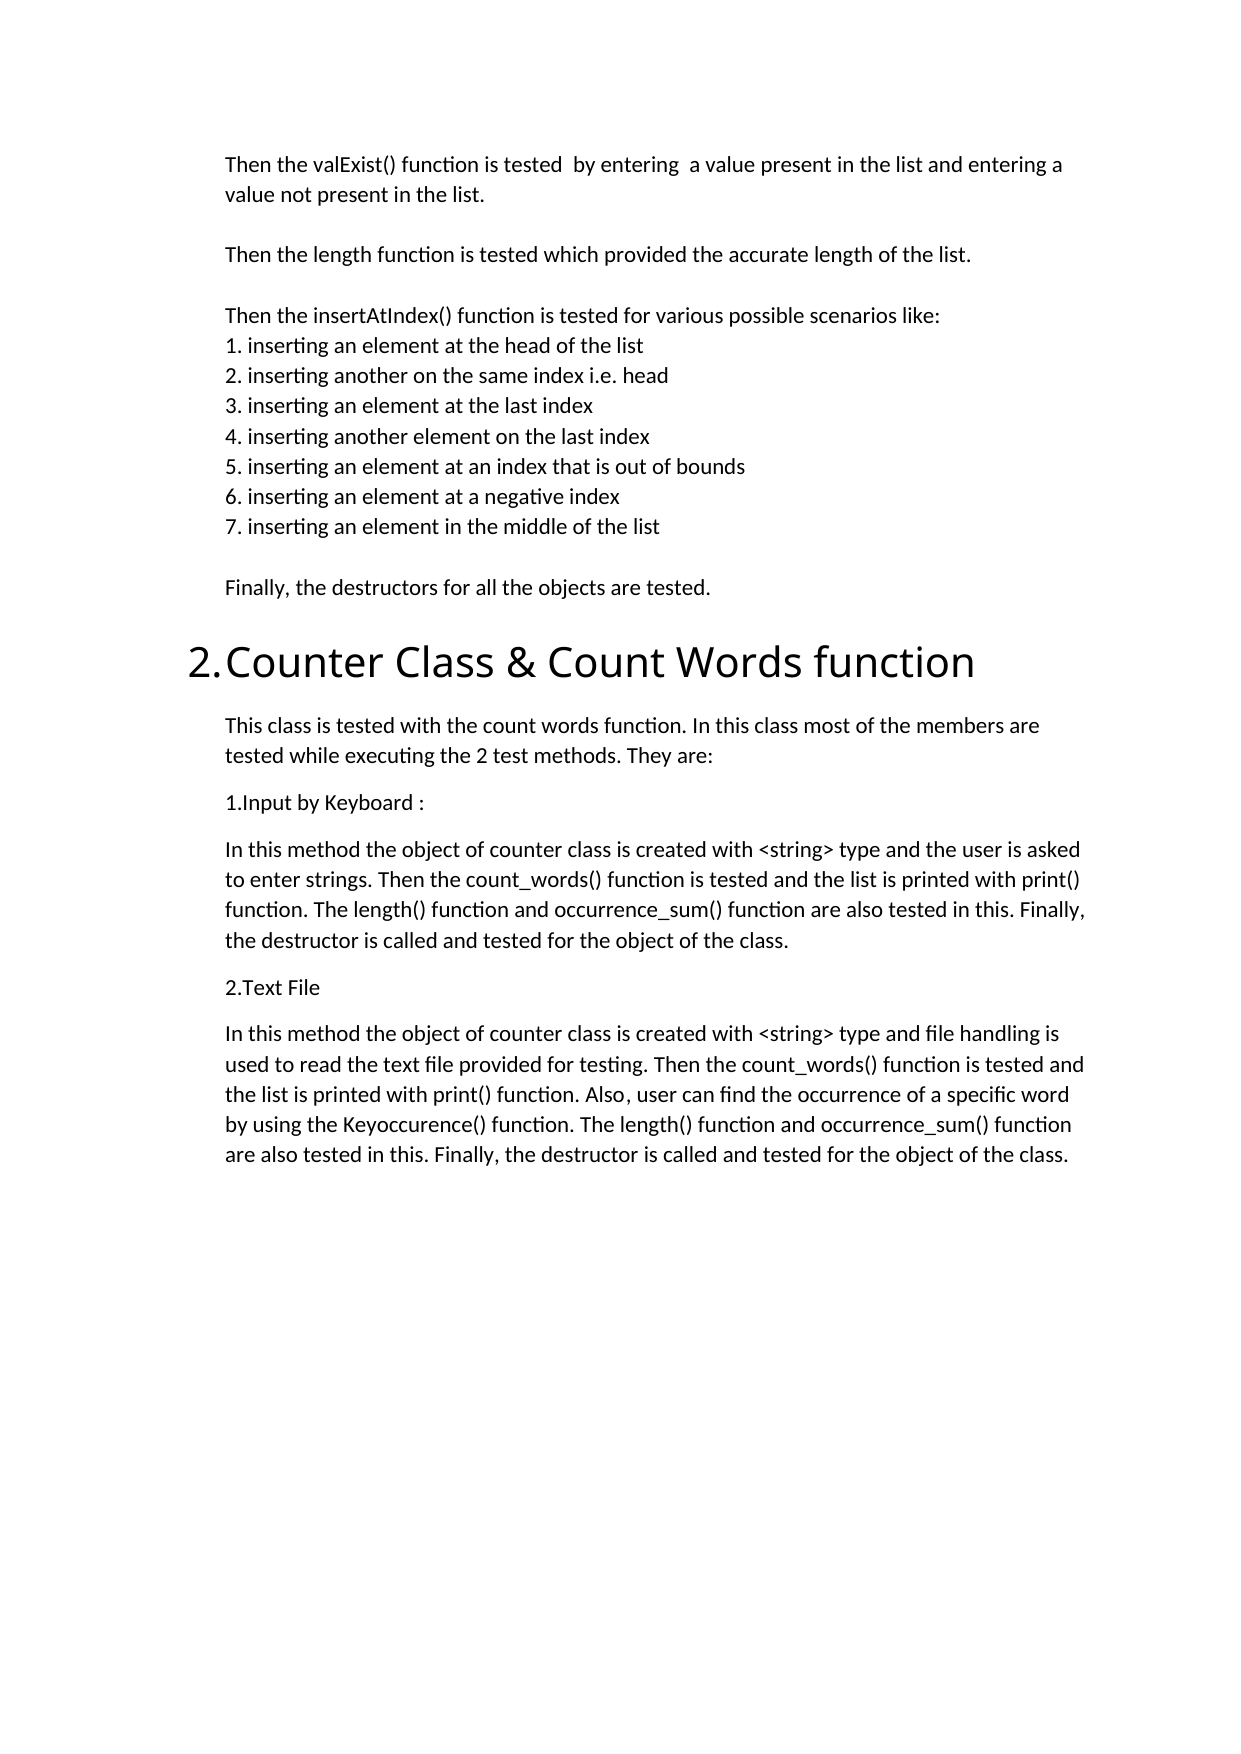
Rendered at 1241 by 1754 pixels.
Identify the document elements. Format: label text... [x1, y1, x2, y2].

list 5. inserting an element at an index that is out of bounds [225, 452, 1090, 480]
text 1.Input by Keyboard : [225, 788, 1090, 816]
list Then the valExist() function is tested by entering a value present in the list and entering a value not present in the list. [225, 150, 1090, 208]
text This class is tested with the count words function. In this class most of the members are tested while executing the 2 test methods. They are: [225, 711, 1090, 769]
list 7. inserting an element in the middle of the list [225, 512, 1090, 541]
list 1. inserting an element at the head of the list [225, 331, 1090, 359]
list 2. inserting another on the same index i.e. head [225, 361, 1090, 389]
list 3. inserting an element at the last index [225, 392, 1090, 420]
list 6. inserting an element at a negative index [225, 482, 1090, 510]
list Then the insertAtIndex() function is tested for various possible scenarios like: [225, 301, 1090, 329]
list 4. inserting another element on the last index [225, 422, 1090, 450]
list Then the length function is tested which provided the accurate length of the list. [225, 241, 1090, 269]
text 2.Text File [225, 973, 1090, 1001]
text In this method the object of counter class is created with <string> type and the user is asked to enter strings. Then the count_words() function is tested and the list is printed with print() function. The length() function and occurrence_sum() function are also tested in this. Finally, the destructor is called and tested for the object of the class. [225, 835, 1090, 954]
list Finally, the destructors for all the objects are tested. [225, 573, 1090, 601]
list Counter Class & Count Words function [187, 633, 1090, 690]
text In this method the object of counter class is created with <string> type and file handling is used to read the text file provided for testing. Then the count_words() function is tested and the list is printed with print() function. Also, user can find the occurrence of a specific word by using the Keyoccurence() function. The length() function and occurrence_sum() function are also tested in this. Finally, the destructor is called and tested for the object of the class. [225, 1019, 1090, 1168]
